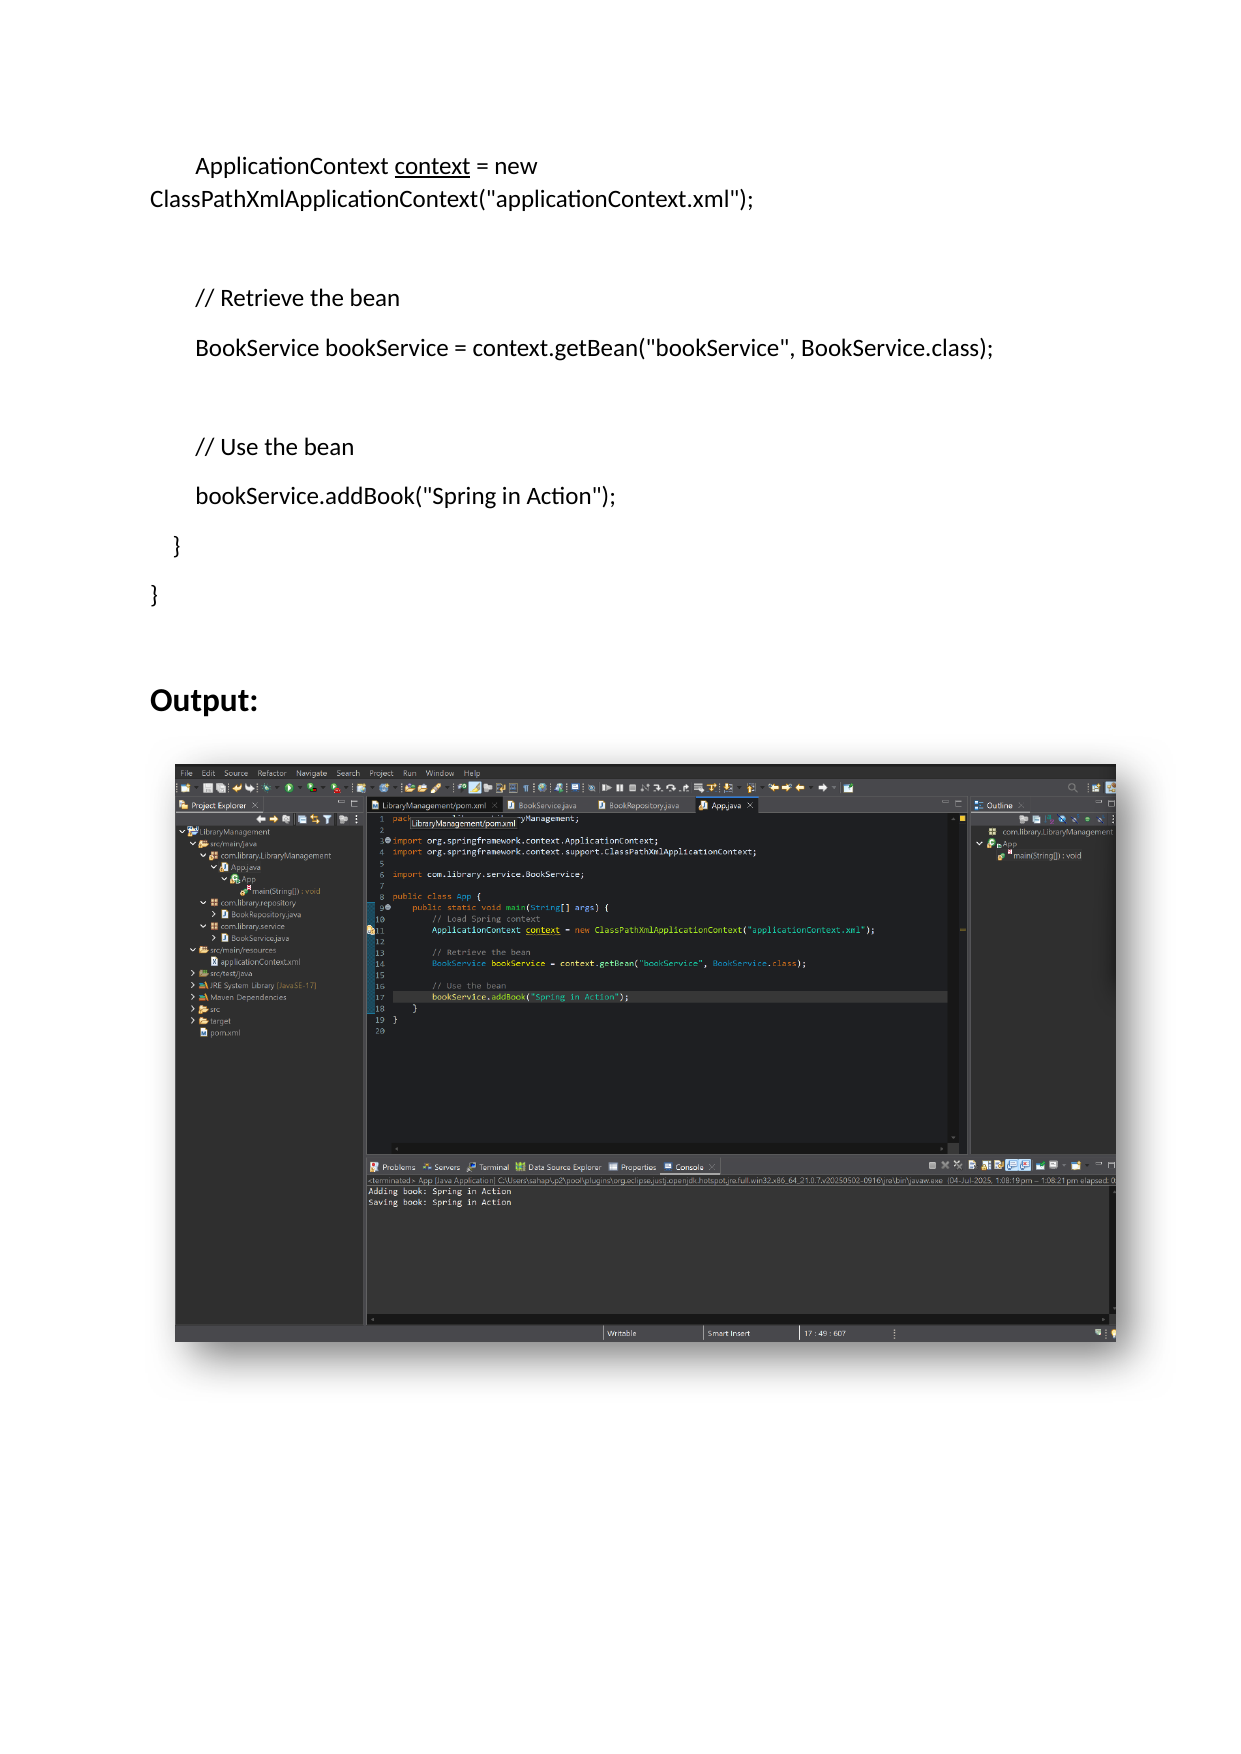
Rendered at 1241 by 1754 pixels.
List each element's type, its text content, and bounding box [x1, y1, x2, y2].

text // Retrieve the bean [150, 282, 1090, 313]
picture [175, 764, 1116, 1342]
text ApplicationContext context = new ClassPathXmlApplicationContext("applicationContext.xml"); [150, 150, 1090, 213]
text // Use the bean [150, 431, 1090, 461]
text BookService bookService = context.getBean("bookService", BookService.class); [150, 332, 1090, 362]
text Output: [150, 679, 1090, 719]
text bookService.addBook("Spring in Action"); [150, 480, 1090, 511]
text } [150, 530, 1090, 561]
text } [150, 579, 1090, 610]
